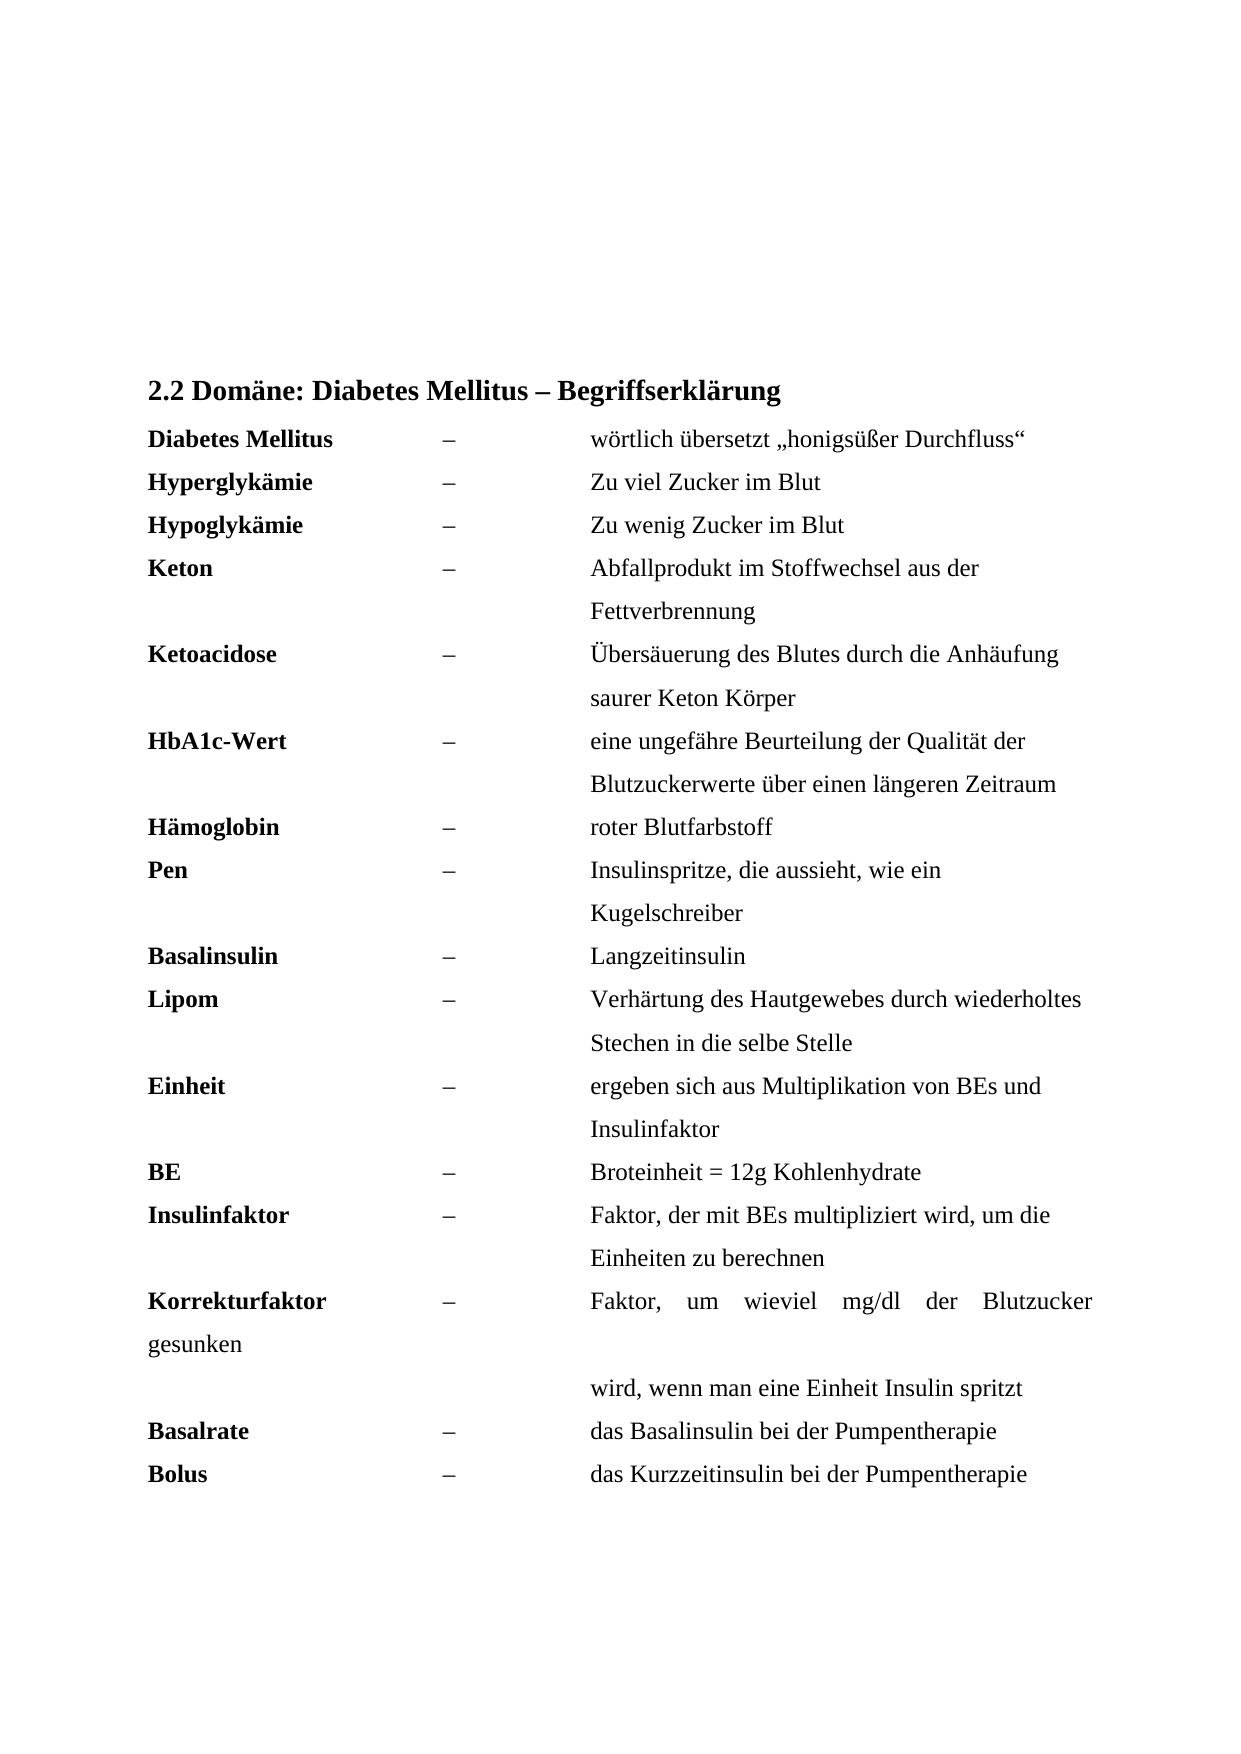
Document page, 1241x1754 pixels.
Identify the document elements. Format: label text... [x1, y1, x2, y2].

text Fettverbrennung [516, 596, 1093, 625]
text Lipom – Verhärtung des Hautgewebes durch wiederholtes [148, 984, 1093, 1013]
text Ketoacidose – Übersäuerung des Blutes durch die Anhäufung [148, 639, 1093, 668]
text Einheit – ergeben sich aus Multiplikation von BEs und [148, 1071, 1093, 1099]
list Domäne: Diabetes Mellitus – Begriffserklärung [148, 373, 1093, 407]
text Basalinsulin – Langzeitinsulin [148, 941, 1093, 970]
text Blutzuckerwerte über einen längeren Zeitraum [516, 769, 1093, 798]
text Hämoglobin – roter Blutfarbstoff [148, 812, 1093, 841]
text wird, wenn man eine Einheit Insulin spritzt [516, 1373, 1093, 1401]
text Stechen in die selbe Stelle [516, 1028, 1093, 1056]
text Basalrate – das Basalinsulin bei der Pumpentherapie [148, 1416, 1093, 1444]
text saurer Keton Körper [516, 683, 1093, 711]
text Pen – Insulinspritze, die aussieht, wie ein [148, 855, 1093, 884]
text Insulinfaktor [516, 1114, 1093, 1143]
text BE – Broteinheit = 12g Kohlenhydrate [148, 1157, 1093, 1186]
text Diabetes Mellitus – wörtlich übersetzt „honigsüßer Durchfluss“ [148, 424, 1093, 453]
text HbA1c-Wert – eine ungefähre Beurteilung der Qualität der [148, 726, 1093, 754]
text Hypoglykämie – Zu wenig Zucker im Blut [148, 510, 1093, 539]
text Keton – Abfallprodukt im Stoffwechsel aus der [148, 553, 1093, 582]
text Hyperglykämie – Zu viel Zucker im Blut [148, 467, 1093, 496]
text Korrekturfaktor – Faktor, um wieviel mg/dl der Blutzucker gesunken [148, 1286, 1093, 1358]
text Einheiten zu berechnen [516, 1243, 1093, 1272]
text Kugelschreiber [516, 898, 1093, 927]
text Insulinfaktor – Faktor, der mit BEs multipliziert wird, um die [148, 1200, 1093, 1229]
text Bolus – das Kurzzeitinsulin bei der Pumpentherapie [148, 1459, 1093, 1488]
